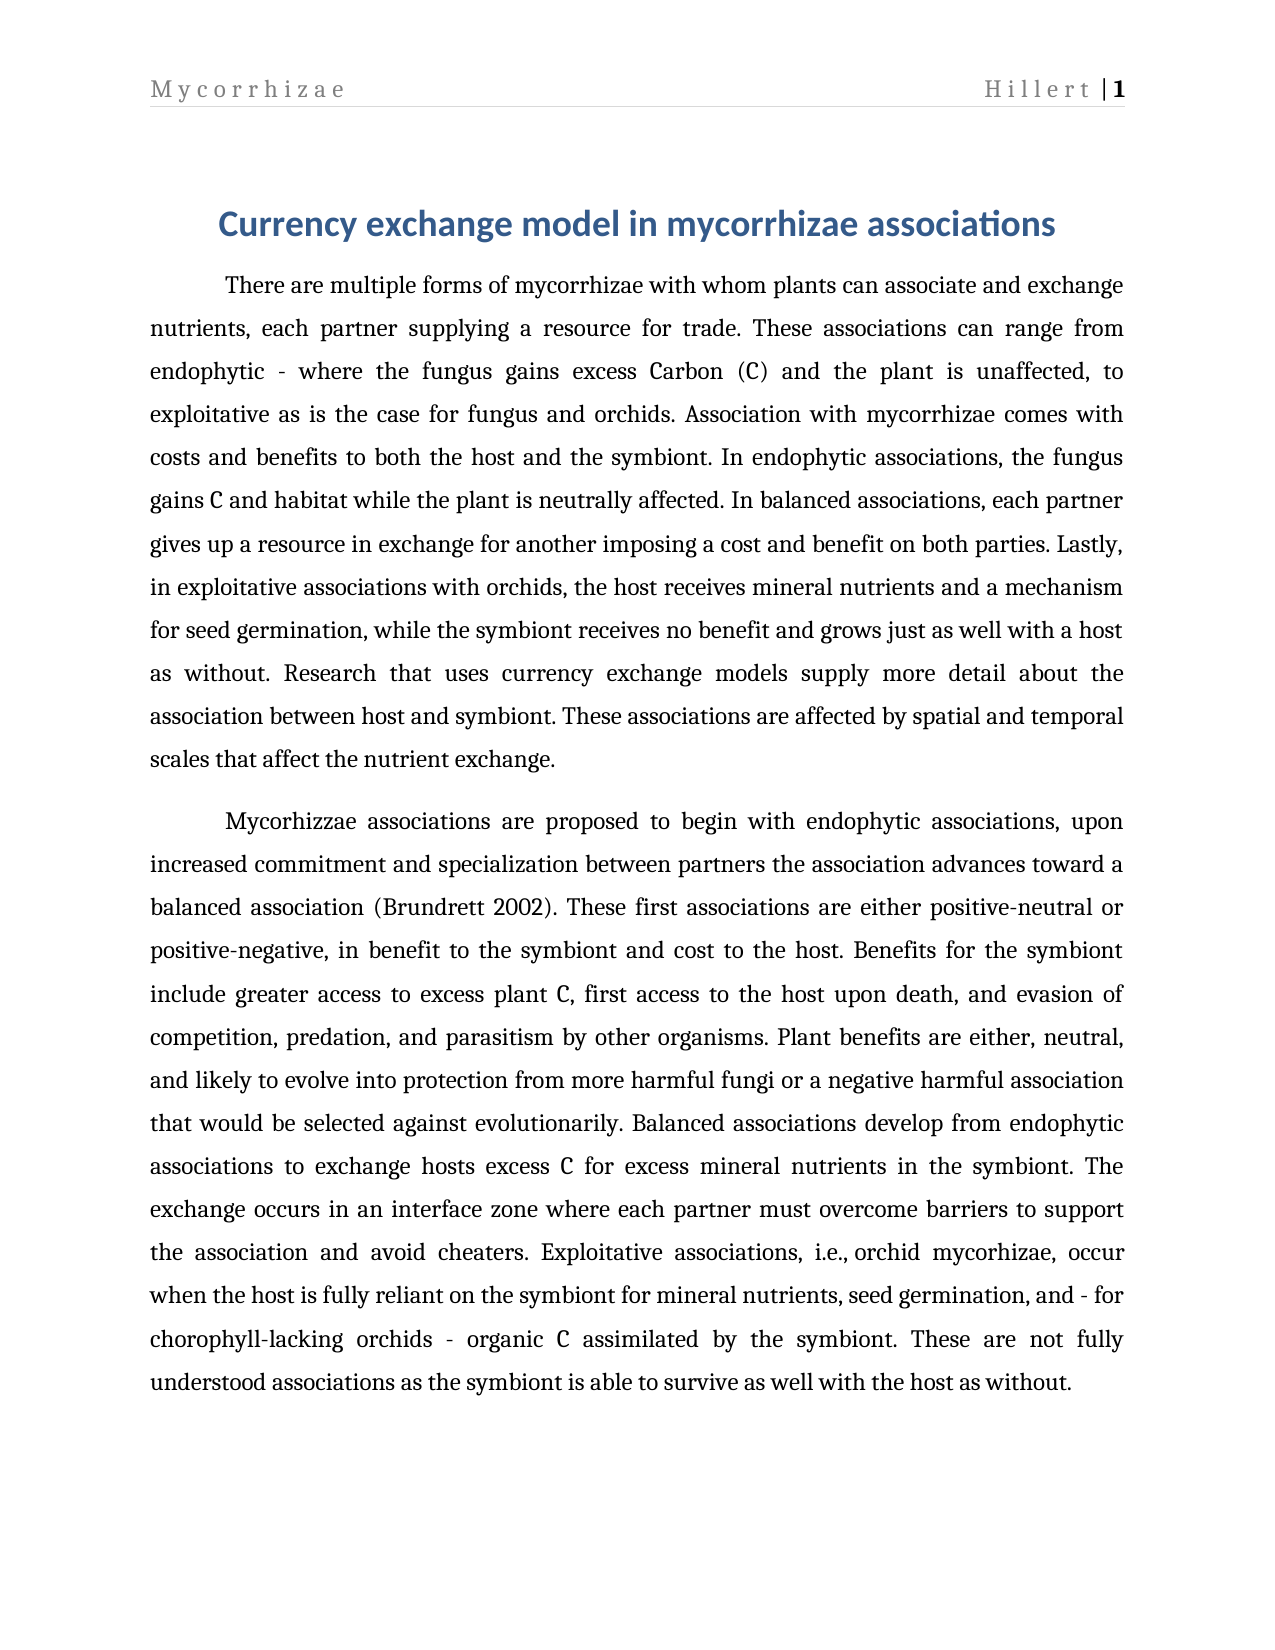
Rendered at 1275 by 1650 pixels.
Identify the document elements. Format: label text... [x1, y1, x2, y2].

text There are multiple forms of mycorrhizae with whom plants can associate and exchange nutrients, each partner supplying a resource for trade. These associations can range from endophytic - where the fungus gains excess Carbon (C) and the plant is unaffected, to exploitative as is the case for fungus and orchids. Association with mycorrhizae comes with costs and benefits to both the host and the symbiont. In endophytic associations, the fungus gains C and habitat while the plant is neutrally affected. In balanced associations, each partner gives up a resource in exchange for another imposing a cost and benefit on both parties. Lastly, in exploitative associations with orchids, the host receives mineral nutrients and a mechanism for seed germination, while the symbiont receives no benefit and grows just as well with a host as without. Research that uses currency exchange models supply more detail about the association between host and symbiont. These associations are affected by spatial and temporal scales that affect the nutrient exchange. [150, 271, 1125, 774]
text Mycorhizzae associations are proposed to begin with endophytic associations, upon increased commitment and specialization between partners the association advances toward a balanced association (Brundrett 2002). These first associations are either positive-neutral or positive-negative, in benefit to the symbiont and cost to the host. Benefits for the symbiont include greater access to excess plant C, first access to the host upon death, and evasion of competition, predation, and parasitism by other organisms. Plant benefits are either, neutral, and likely to evolve into protection from more harmful fungi or a negative harmful association that would be selected against evolutionarily. Balanced associations develop from endophytic associations to exchange hosts excess C for excess mineral nutrients in the symbiont. The exchange occurs in an interface zone where each partner must overcome barriers to support the association and avoid cheaters. Exploitative associations, i.e., orchid mycorhizae, occur when the host is fully reliant on the symbiont for mineral nutrients, seed germination, and - for chorophyll-lacking orchids - organic C assimilated by the symbiont. These are not fully understood associations as the symbiont is able to survive as well with the host as without. [150, 807, 1125, 1396]
title Currency exchange model in mycorrhizae associations [150, 200, 1125, 246]
